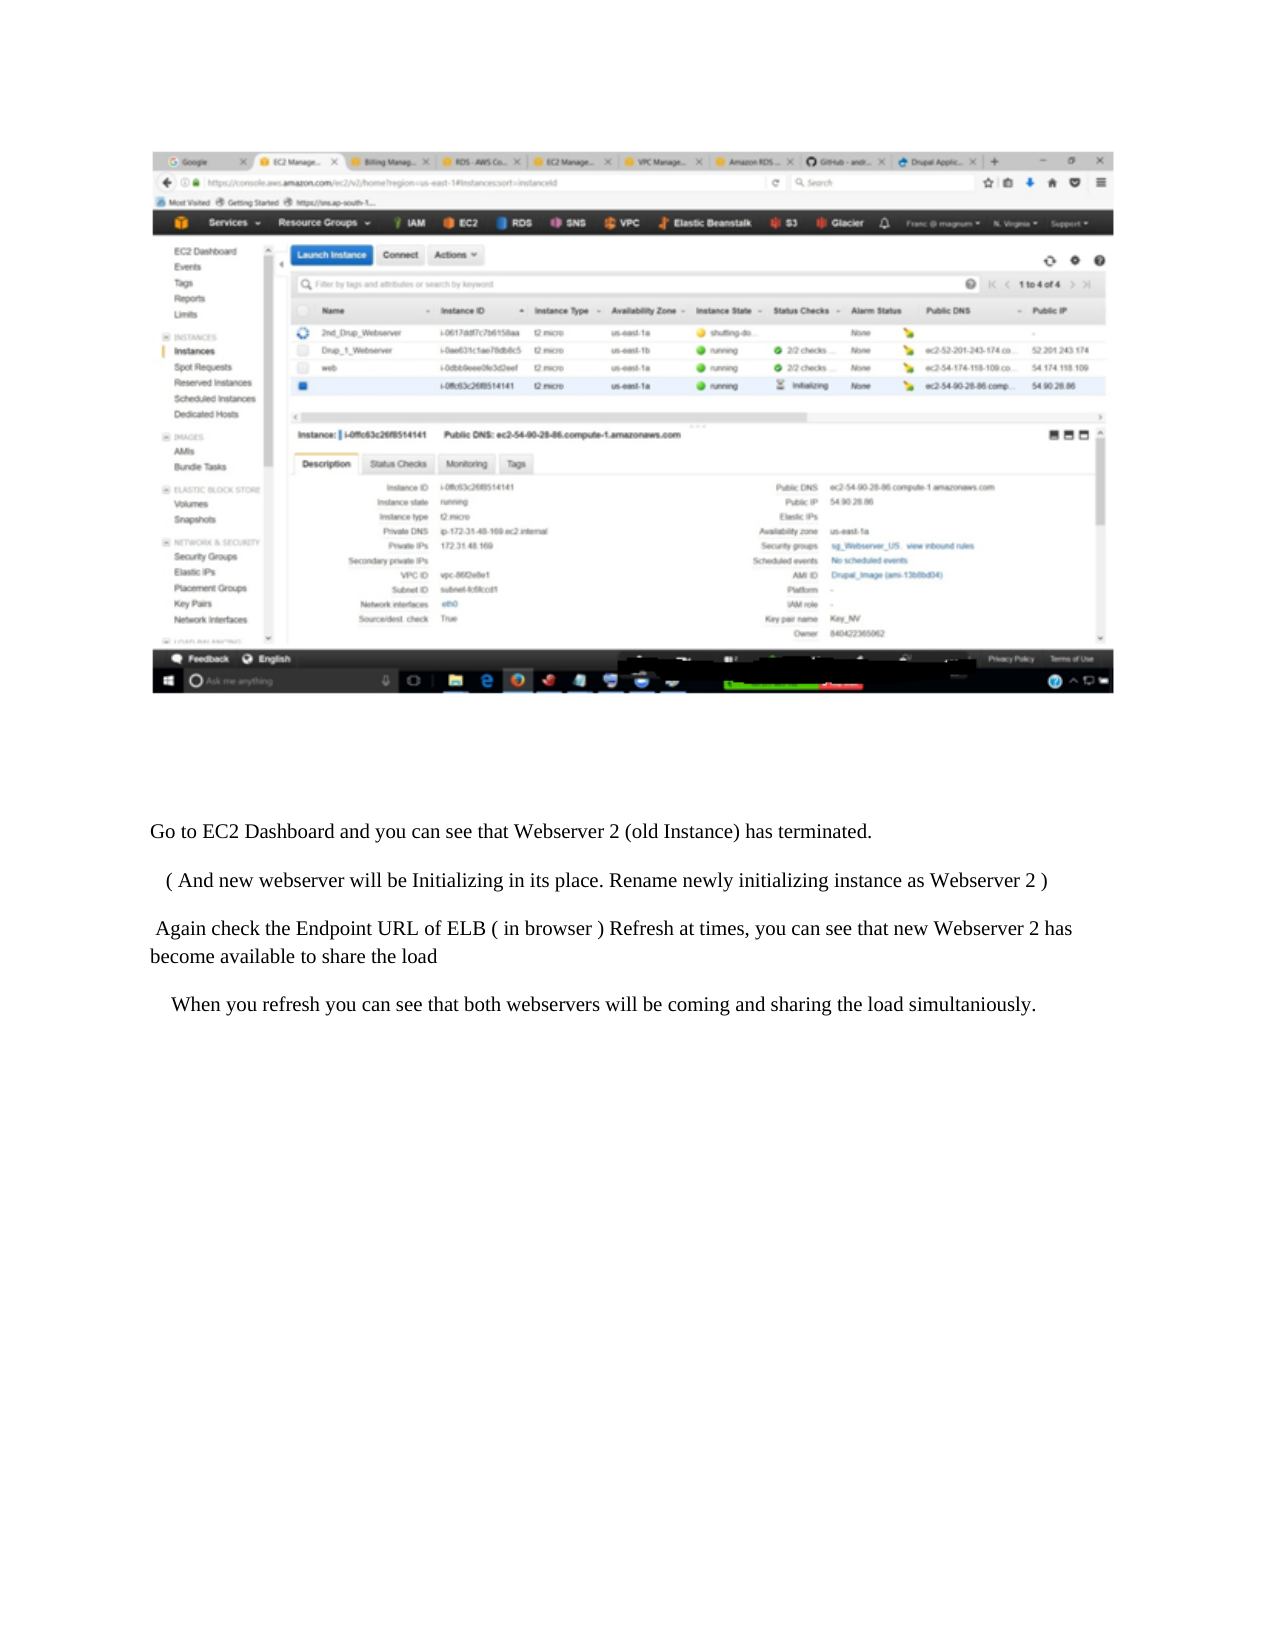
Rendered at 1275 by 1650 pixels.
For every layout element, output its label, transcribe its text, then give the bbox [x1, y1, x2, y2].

text Go to EC2 Dashboard and you can see that Webserver 2 (old Instance) has terminated. [150, 819, 1125, 843]
text ( And new webserver will be Initializing in its place. Rename newly initializing instance as Webserver 2 ) [150, 868, 1125, 892]
text Again check the Endpoint URL of ELB ( in browser ) Refresh at times, you can see that new Webserver 2 has become available to share the load [150, 916, 1125, 968]
text When you refresh you can see that both webservers will be coming and sharing the load simultaniously. [150, 992, 1125, 1016]
picture [150, 150, 1125, 698]
